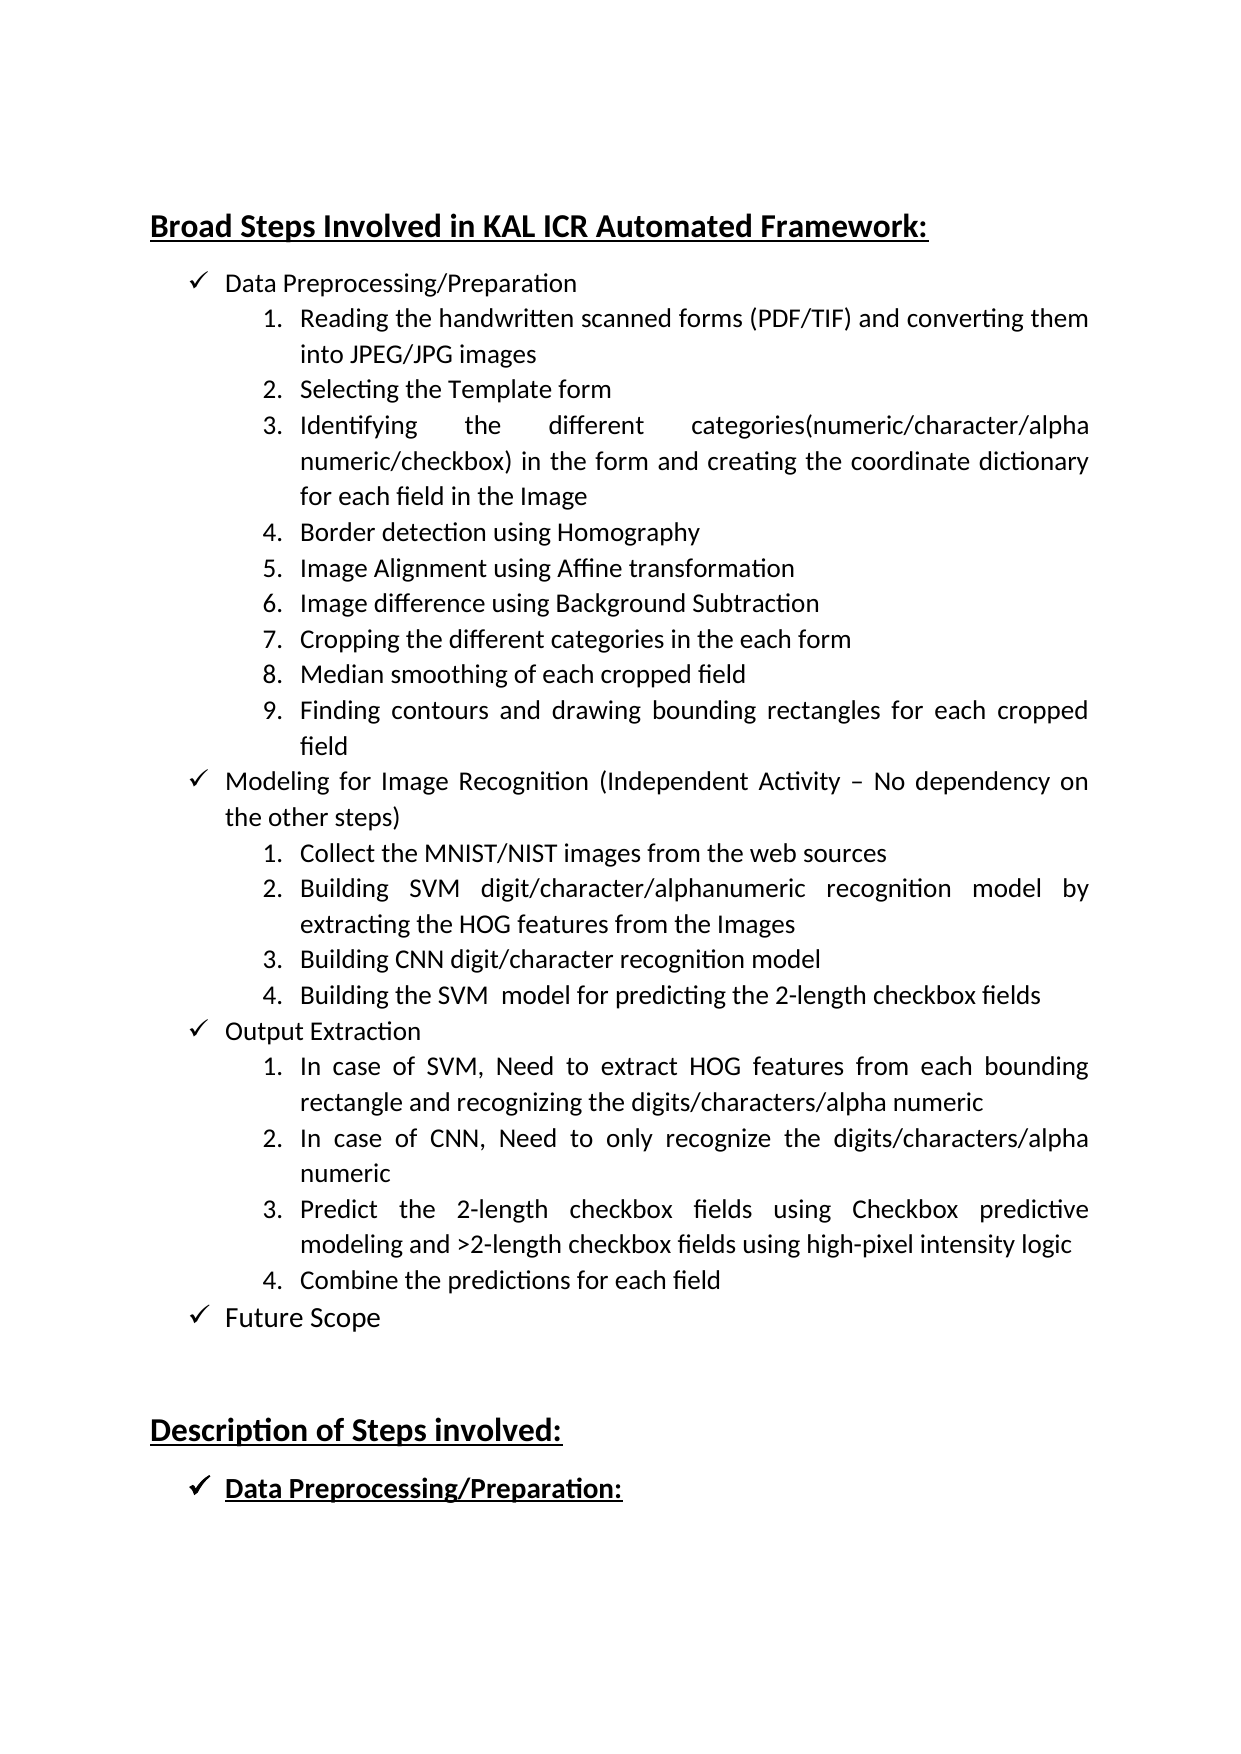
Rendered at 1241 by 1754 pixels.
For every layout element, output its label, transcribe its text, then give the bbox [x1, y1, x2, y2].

list Building SVM digit/character/alphanumeric recognition model by extracting the HOG features from the Images [262, 871, 1090, 940]
list Cropping the different categories in the each form [262, 622, 1090, 655]
list In case of SVM, Need to extract HOG features from each bounding rectangle and recognizing the digits/characters/alpha numeric [262, 1049, 1090, 1118]
list Collect the MNIST/NIST images from the web sources [262, 836, 1090, 869]
list Modeling for Image Recognition (Independent Activity – No dependency on the other steps) [187, 764, 1090, 833]
list Reading the handwritten scanned forms (PDF/TIF) and converting them into JPEG/JPG images [262, 301, 1090, 370]
text Broad Steps Involved in KAL ICR Automated Framework: [150, 205, 1090, 246]
list Output Extraction [187, 1014, 1090, 1047]
list Building the SVM model for predicting the 2-length checkbox fields [262, 978, 1090, 1011]
list Building CNN digit/character recognition model [262, 943, 1090, 976]
list In case of CNN, Need to only recognize the digits/characters/alpha numeric [262, 1121, 1090, 1189]
text Description of Steps involved: [150, 1409, 1090, 1450]
list Image difference using Background Subtraction [262, 586, 1090, 619]
list Data Preprocessing/Preparation: [187, 1470, 1090, 1505]
list Future Scope [187, 1299, 1090, 1334]
list Identifying the different categories(numeric/character/alpha numeric/checkbox) in the form and creating the coordinate dictionary for each field in the Image [262, 408, 1090, 512]
list Data Preprocessing/Preparation [187, 266, 1090, 299]
list Selecting the Template form [262, 373, 1090, 406]
list Border detection using Homography [262, 515, 1090, 548]
list Image Alignment using Affine transformation [262, 551, 1090, 584]
list Finding contours and drawing bounding rectangles for each cropped field [262, 693, 1090, 762]
list Predict the 2-length checkbox fields using Checkbox predictive modeling and >2-length checkbox fields using high-pixel intensity logic [262, 1192, 1090, 1261]
list Combine the predictions for each field [262, 1263, 1090, 1296]
list Median smoothing of each cropped field [262, 658, 1090, 691]
